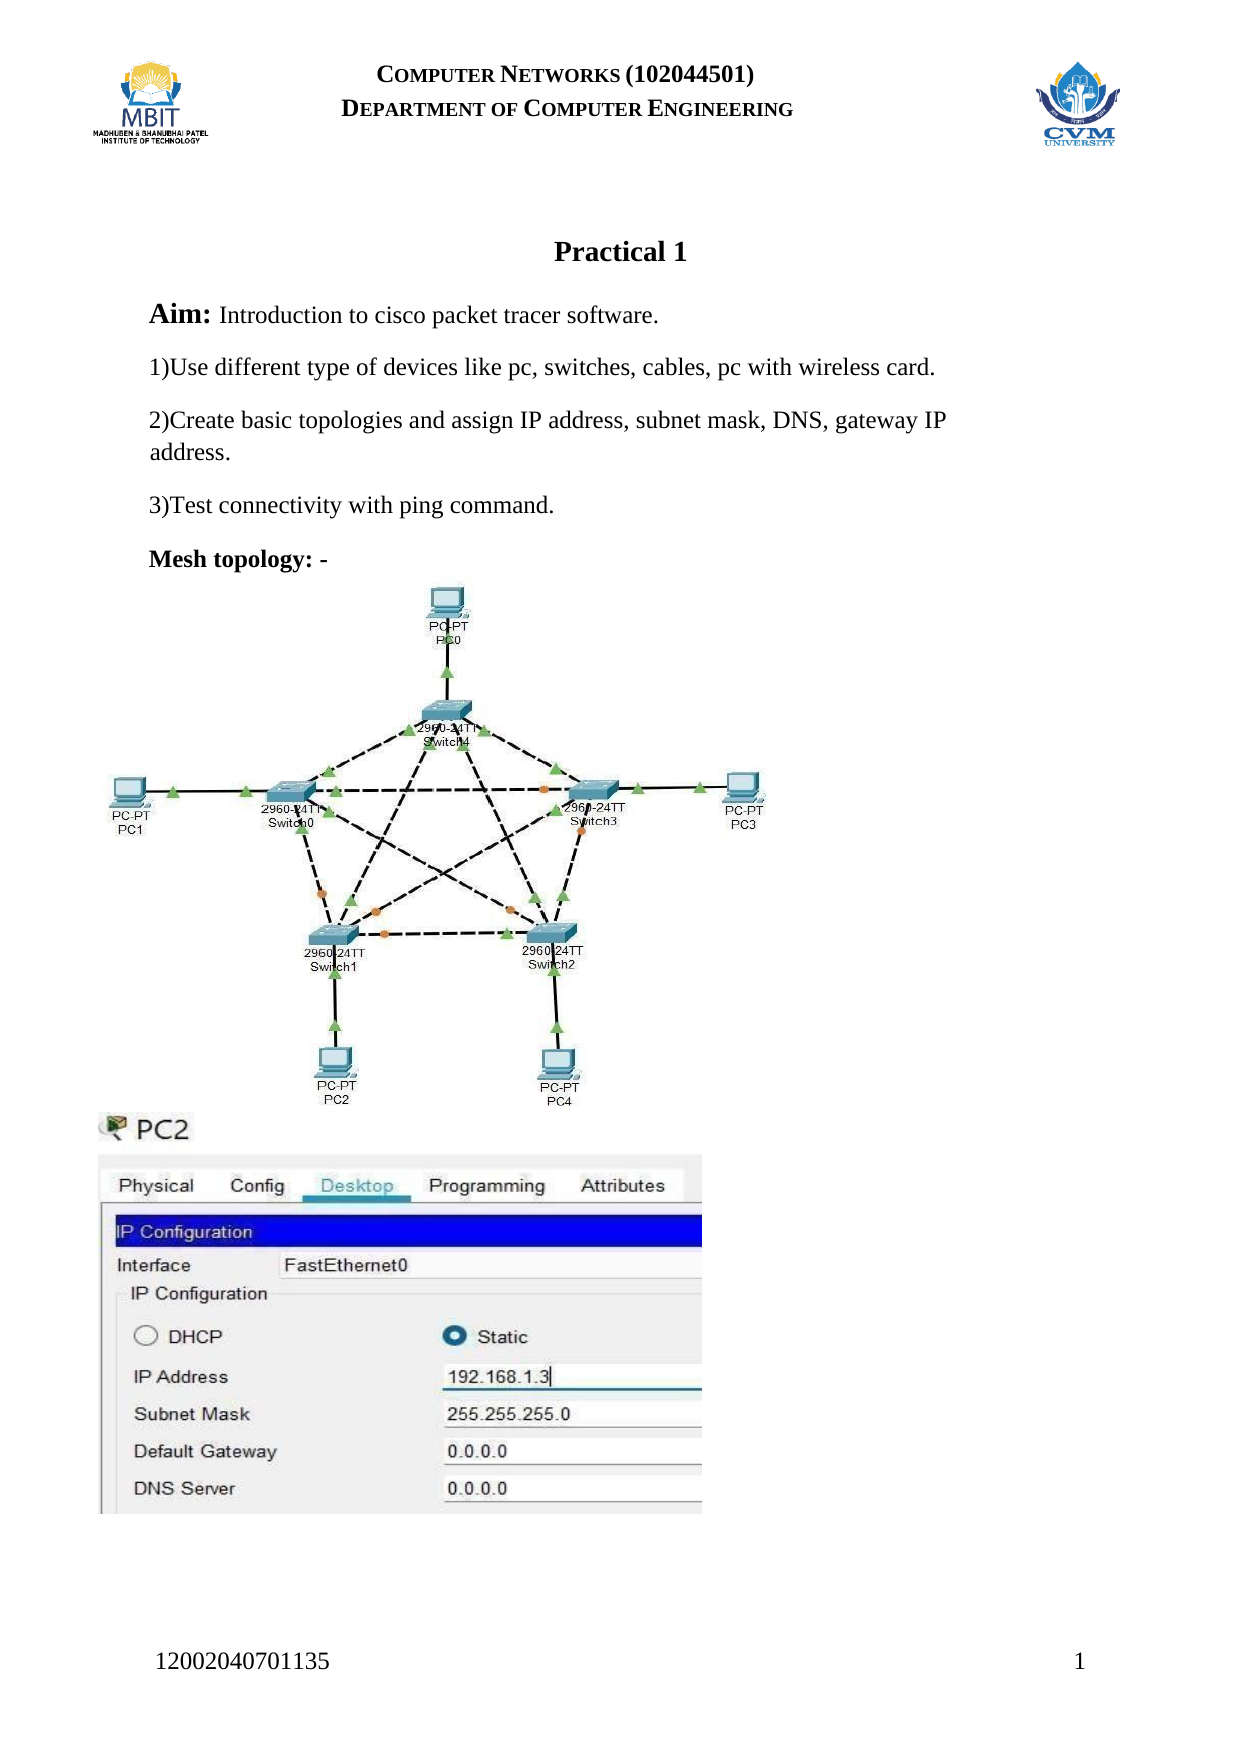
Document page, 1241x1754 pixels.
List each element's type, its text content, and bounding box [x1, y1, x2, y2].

picture [92, 59, 211, 144]
text Practical 1 [217, 234, 1024, 268]
picture [1035, 61, 1121, 146]
text 3)Test connectivity with ping command. [148, 490, 1024, 519]
text 1)Use different type of devices like pc, switches, cables, pc with wireless card. [148, 352, 1024, 381]
text 2)Create basic topologies and assign IP address, subnet mask, DNS, gateway IP address. [148, 406, 1024, 465]
text Aim: Introduction to cisco packet tracer software. [148, 296, 1024, 330]
subtitle Mesh topology: - [148, 544, 1024, 573]
picture [98, 574, 768, 1514]
